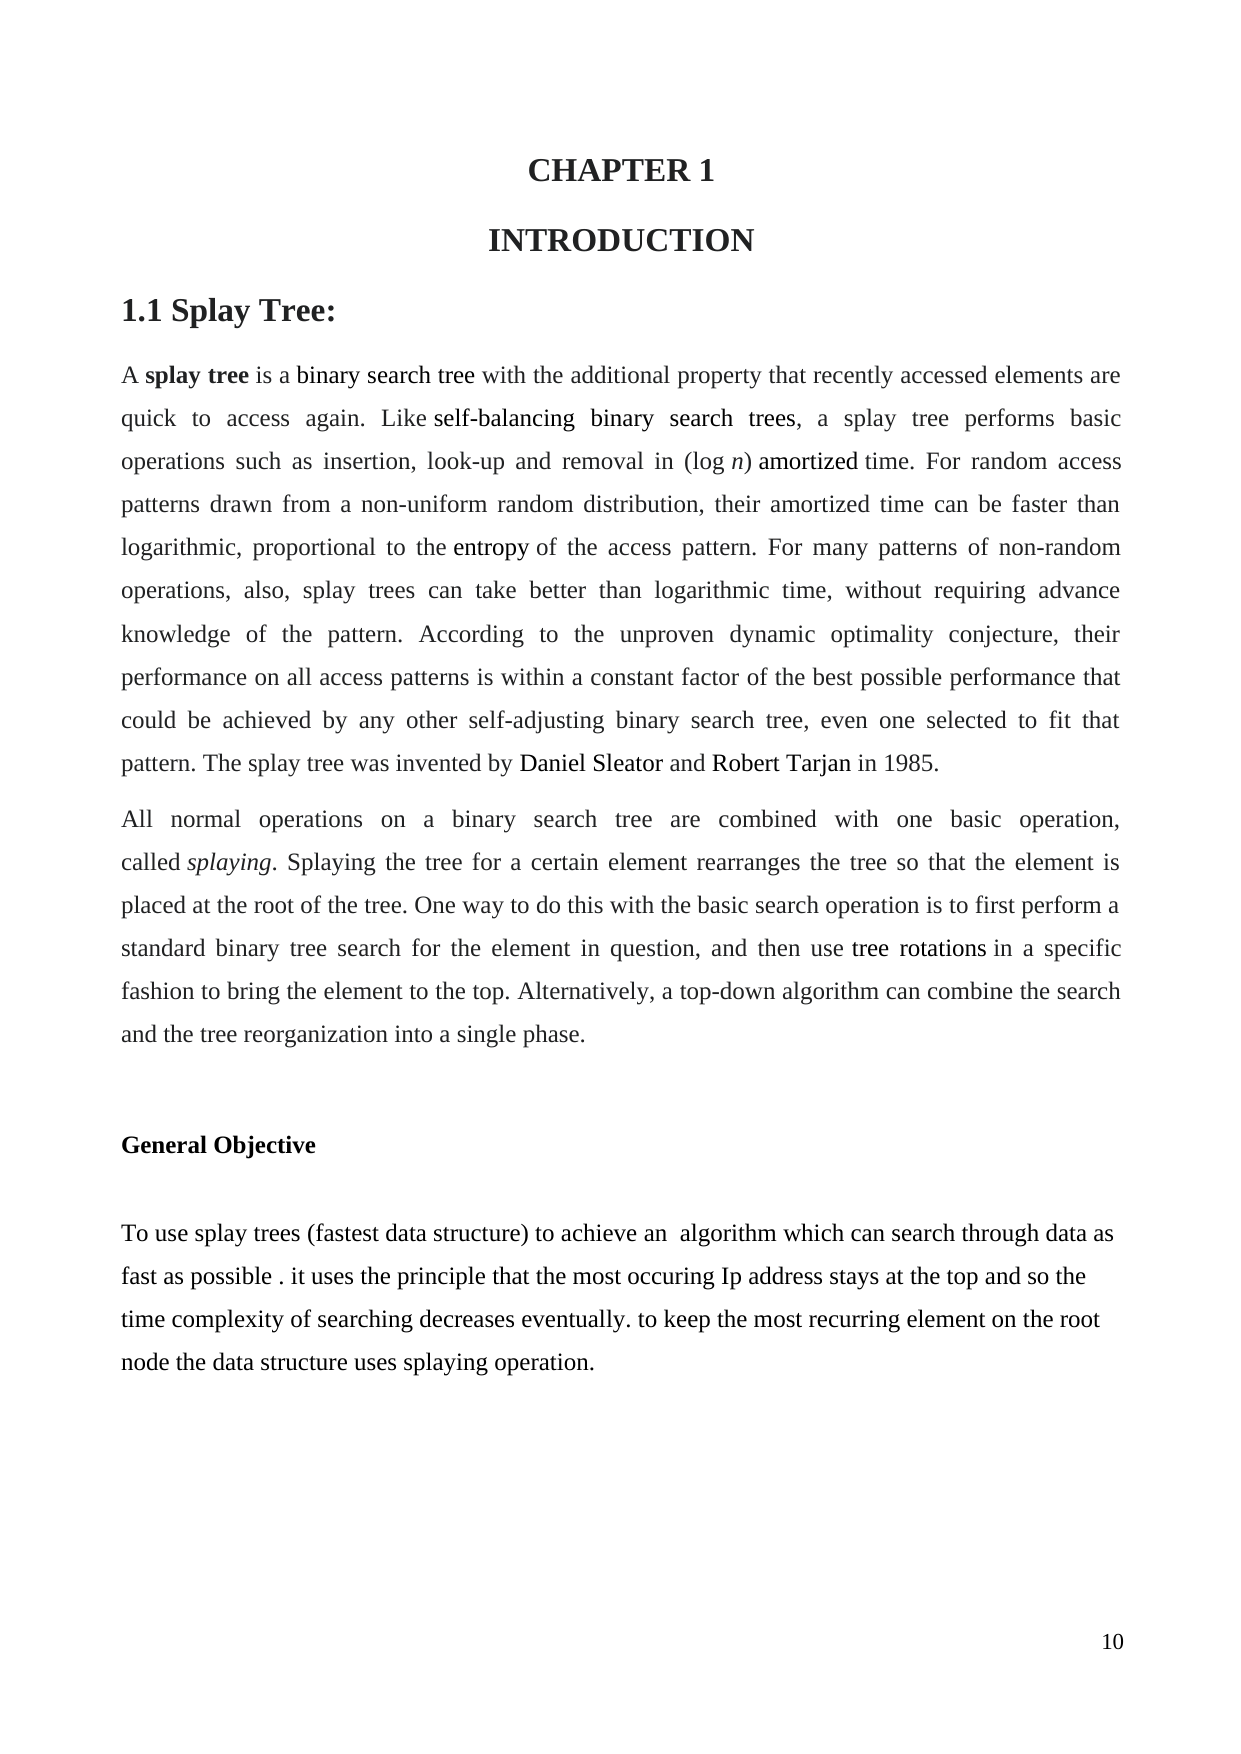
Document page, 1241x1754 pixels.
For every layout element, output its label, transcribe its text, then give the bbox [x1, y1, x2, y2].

subtitle General Objective [121, 1131, 1122, 1159]
text INTRODUCTION [121, 220, 1122, 258]
text 1.1 Splay Tree: [121, 290, 1122, 328]
text CHAPTER 1 [121, 150, 1122, 188]
text To use splay trees (fastest data structure) to achieve an algorithm which can search through data as fast as possible . it uses the principle that the most occuring Ip address stays at the top and so the time complexity of searching decreases eventually. to keep the most recurring element on the root node the data structure uses splaying operation. [121, 1218, 1122, 1376]
text A splay tree is a binary search tree with the additional property that recently accessed elements are quick to access again. Like self-balancing binary search trees, a splay tree performs basic operations such as insertion, look-up and removal in (log n) amortized time. For random access patterns drawn from a non-uniform random distribution, their amortized time can be faster than logarithmic, proportional to the entropy of the access pattern. For many patterns of non-random operations, also, splay trees can take better than logarithmic time, without requiring advance knowledge of the pattern. According to the unproven dynamic optimality conjecture, their performance on all access patterns is within a constant factor of the best possible performance that could be achieved by any other self-adjusting binary search tree, even one selected to fit that pattern. The splay tree was invented by Daniel Sleator and Robert Tarjan in 1985. [121, 360, 1122, 777]
text All normal operations on a binary search tree are combined with one basic operation, called splaying. Splaying the tree for a certain element rearranges the tree so that the element is placed at the root of the tree. One way to do this with the basic search operation is to first perform a standard binary tree search for the element in question, and then use tree rotations in a specific fashion to bring the element to the top. Alternatively, a top-down algorithm can combine the search and the tree reorganization into a single phase. [121, 804, 1122, 1048]
